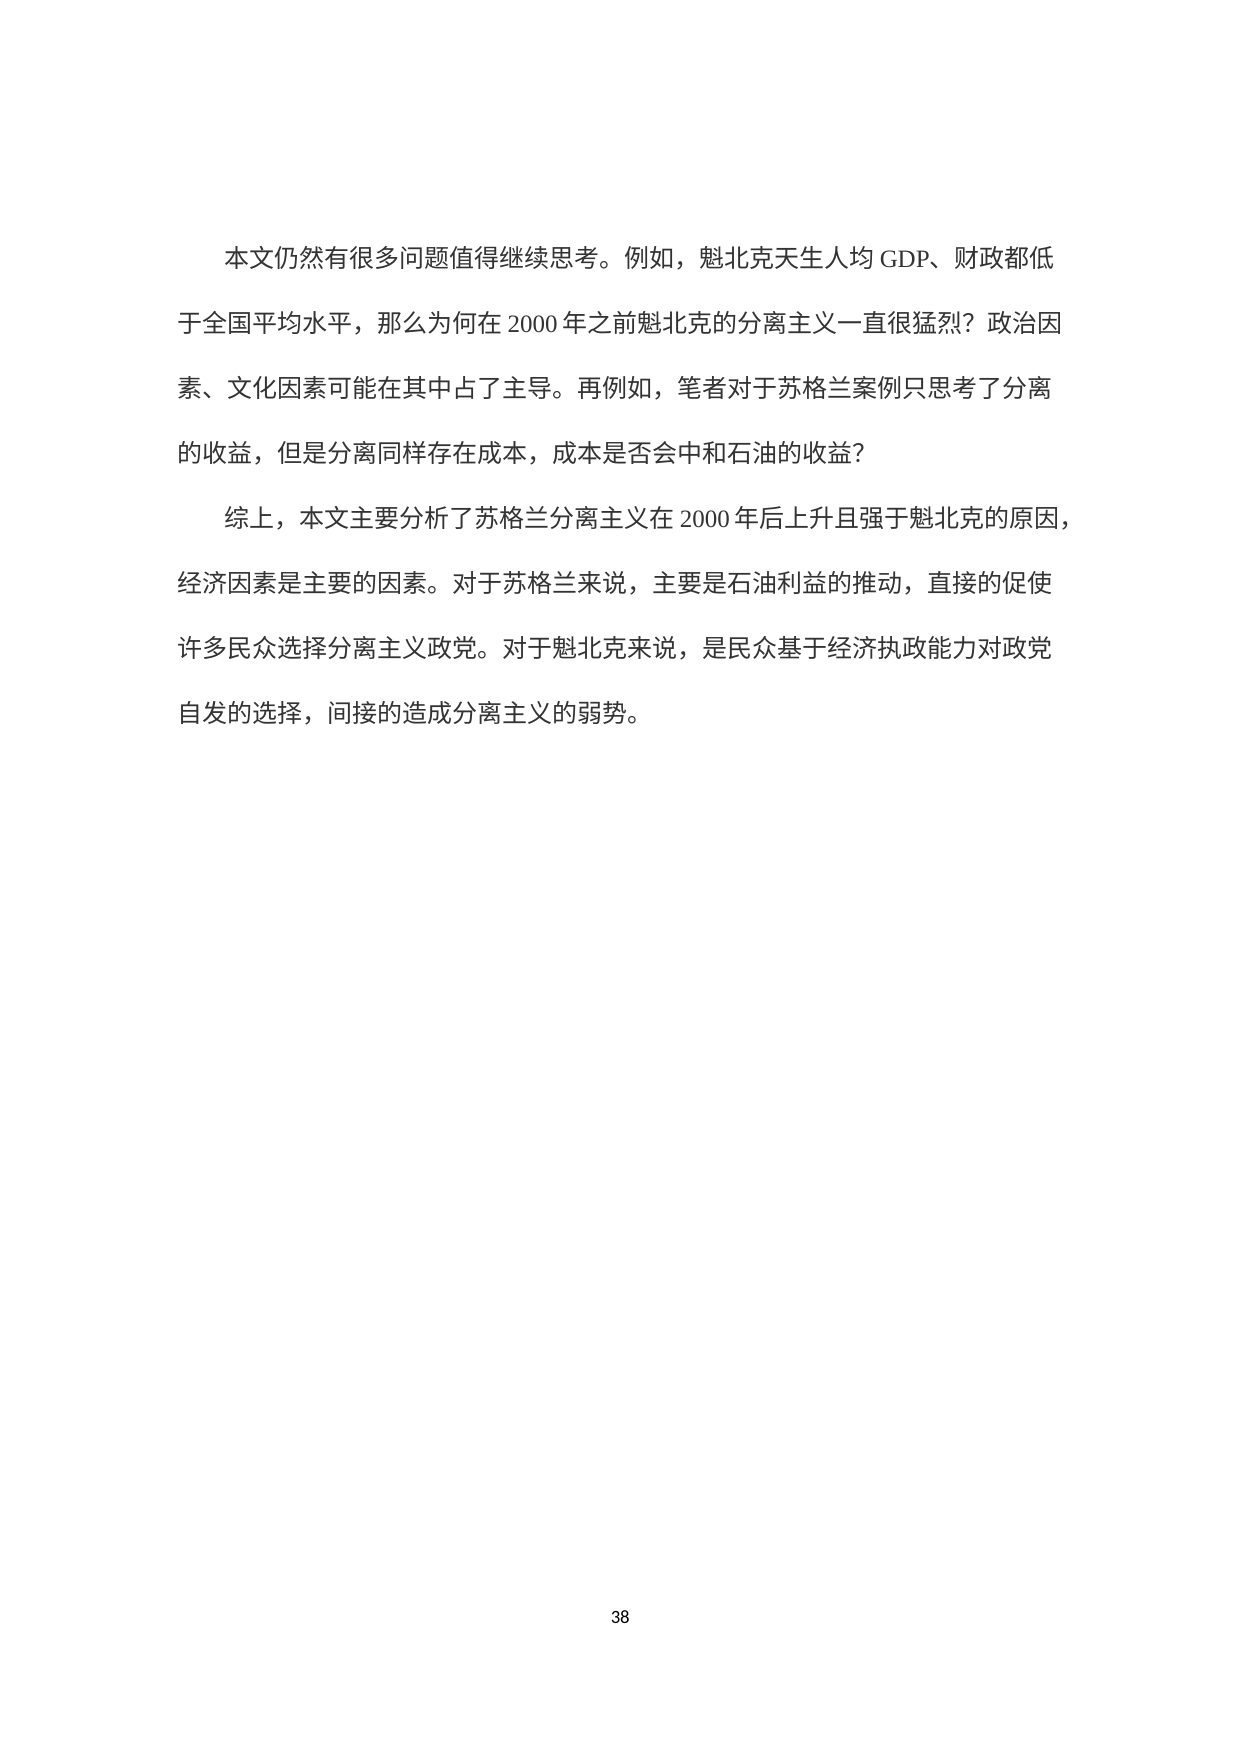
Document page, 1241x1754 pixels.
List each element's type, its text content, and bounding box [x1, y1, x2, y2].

text 本文仍然有很多问题值得继续思考。例如，魁北克天生人均GDP、财政都低于全国平均水平，那么为何在2000年之前魁北克的分离主义一直很猛烈？政治因素、文化因素可能在其中占了主导。再例如，笔者对于苏格兰案例只思考了分离的收益，但是分离同样存在成本，成本是否会中和石油的收益？ [177, 224, 1063, 484]
text 综上，本文主要分析了苏格兰分离主义在2000年后上升且强于魁北克的原因，经济因素是主要的因素。对于苏格兰来说，主要是石油利益的推动，直接的促使许多民众选择分离主义政党。对于魁北克来说，是民众基于经济执政能力对政党自发的选择，间接的造成分离主义的弱势。 [177, 484, 1063, 744]
